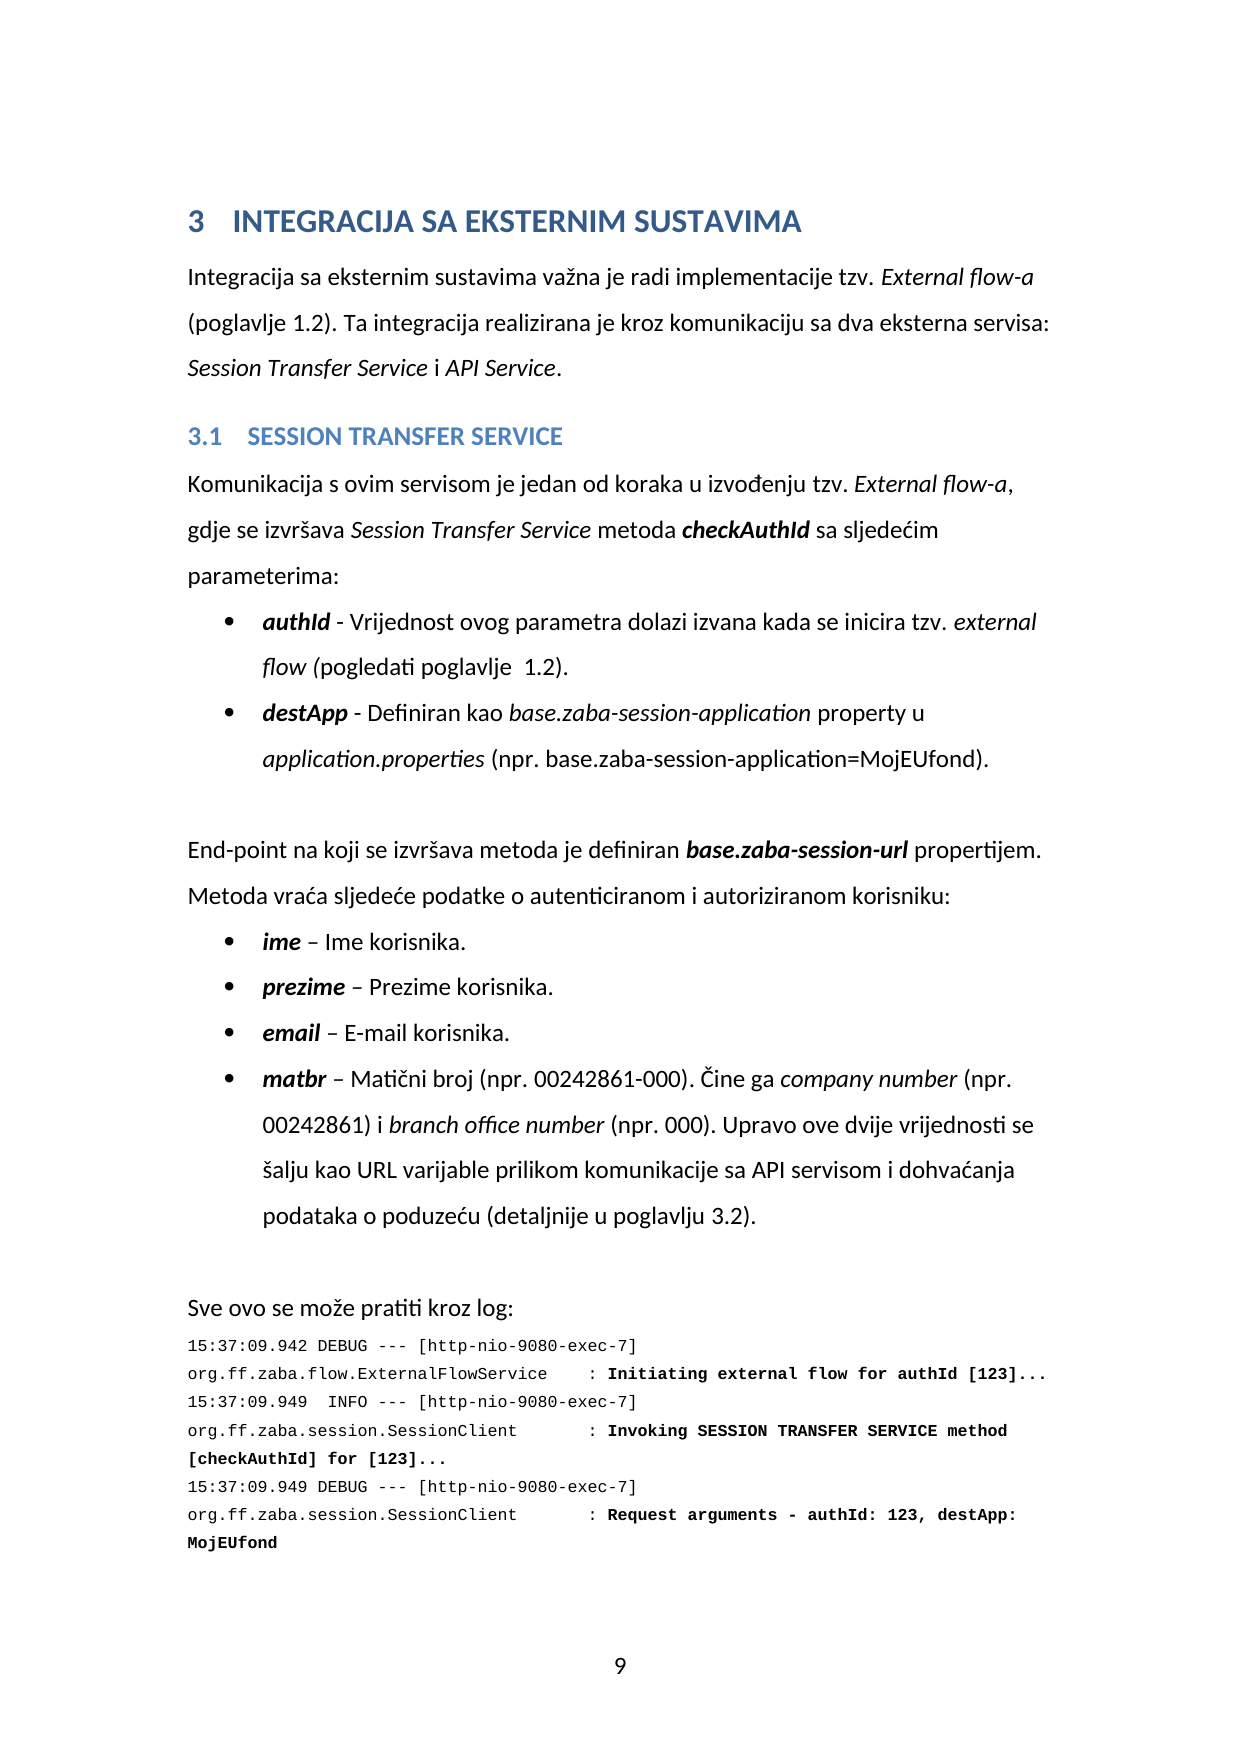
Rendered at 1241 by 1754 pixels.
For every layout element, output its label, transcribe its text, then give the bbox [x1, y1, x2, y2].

text 15:37:09.942 DEBUG --- [http-nio-9080-exec-7] org.ff.zaba.flow.ExternalFlowService : Initiating external flow for authId [123]... [187, 1337, 1053, 1384]
text 15:37:09.949 DEBUG --- [http-nio-9080-exec-7] org.ff.zaba.session.SessionClient : Request arguments - authId: 123, destApp: MojEUfond [187, 1478, 1053, 1554]
subtitle INTEGRACIJA SA EKSTERNIM SUSTAVIMA [187, 200, 1053, 241]
text Integracija sa eksternim sustavima važna je radi implementacije tzv. External flow-a (poglavlje 1.2). Ta integracija realizirana je kroz komunikaciju sa dva eksterna servisa: Session Transfer Service i API Service. [187, 261, 1053, 383]
list prezime – Prezime korisnika. [225, 972, 1053, 1002]
text Komunikacija s ovim servisom je jedan od koraka u izvođenju tzv. External flow-a, gdje se izvršava Session Transfer Service metoda checkAuthId sa sljedećim parameterima: [187, 468, 1053, 591]
text Metoda vraća sljedeće podatke o autenticiranom i autoriziranom korisniku: [187, 880, 1053, 911]
text 15:37:09.949 INFO --- [http-nio-9080-exec-7] org.ff.zaba.session.SessionClient : Invoking SESSION TRANSFER SERVICE method [checkAuthId] for [123]... [187, 1394, 1053, 1469]
list ime – Ime korisnika. [225, 926, 1053, 956]
list authId - Vrijednost ovog parametra dolazi izvana kada se inicira tzv. external flow (pogledati poglavlje 1.2). [225, 606, 1053, 682]
text Sve ovo se može pratiti kroz log: [187, 1292, 1053, 1322]
list matbr – Matični broj (npr. 00242861-000). Čine ga company number (npr. 00242861) i branch office number (npr. 000). Upravo ove dvije vrijednosti se šalju kao URL varijable prilikom komunikacije sa API servisom i dohvaćanja podataka o poduzeću (detaljnije u poglavlju 3.2). [225, 1063, 1053, 1231]
list email – E-mail korisnika. [225, 1017, 1053, 1048]
text End-point na koji se izvršava metoda je definiran base.zaba-session-url propertijem. [187, 834, 1053, 865]
list destApp - Definiran kao base.zaba-session-application property u application.properties (npr. base.zaba-session-application=MojEUfond). [225, 697, 1053, 773]
subtitle SESSION TRANSFER SERVICE [187, 419, 1053, 452]
